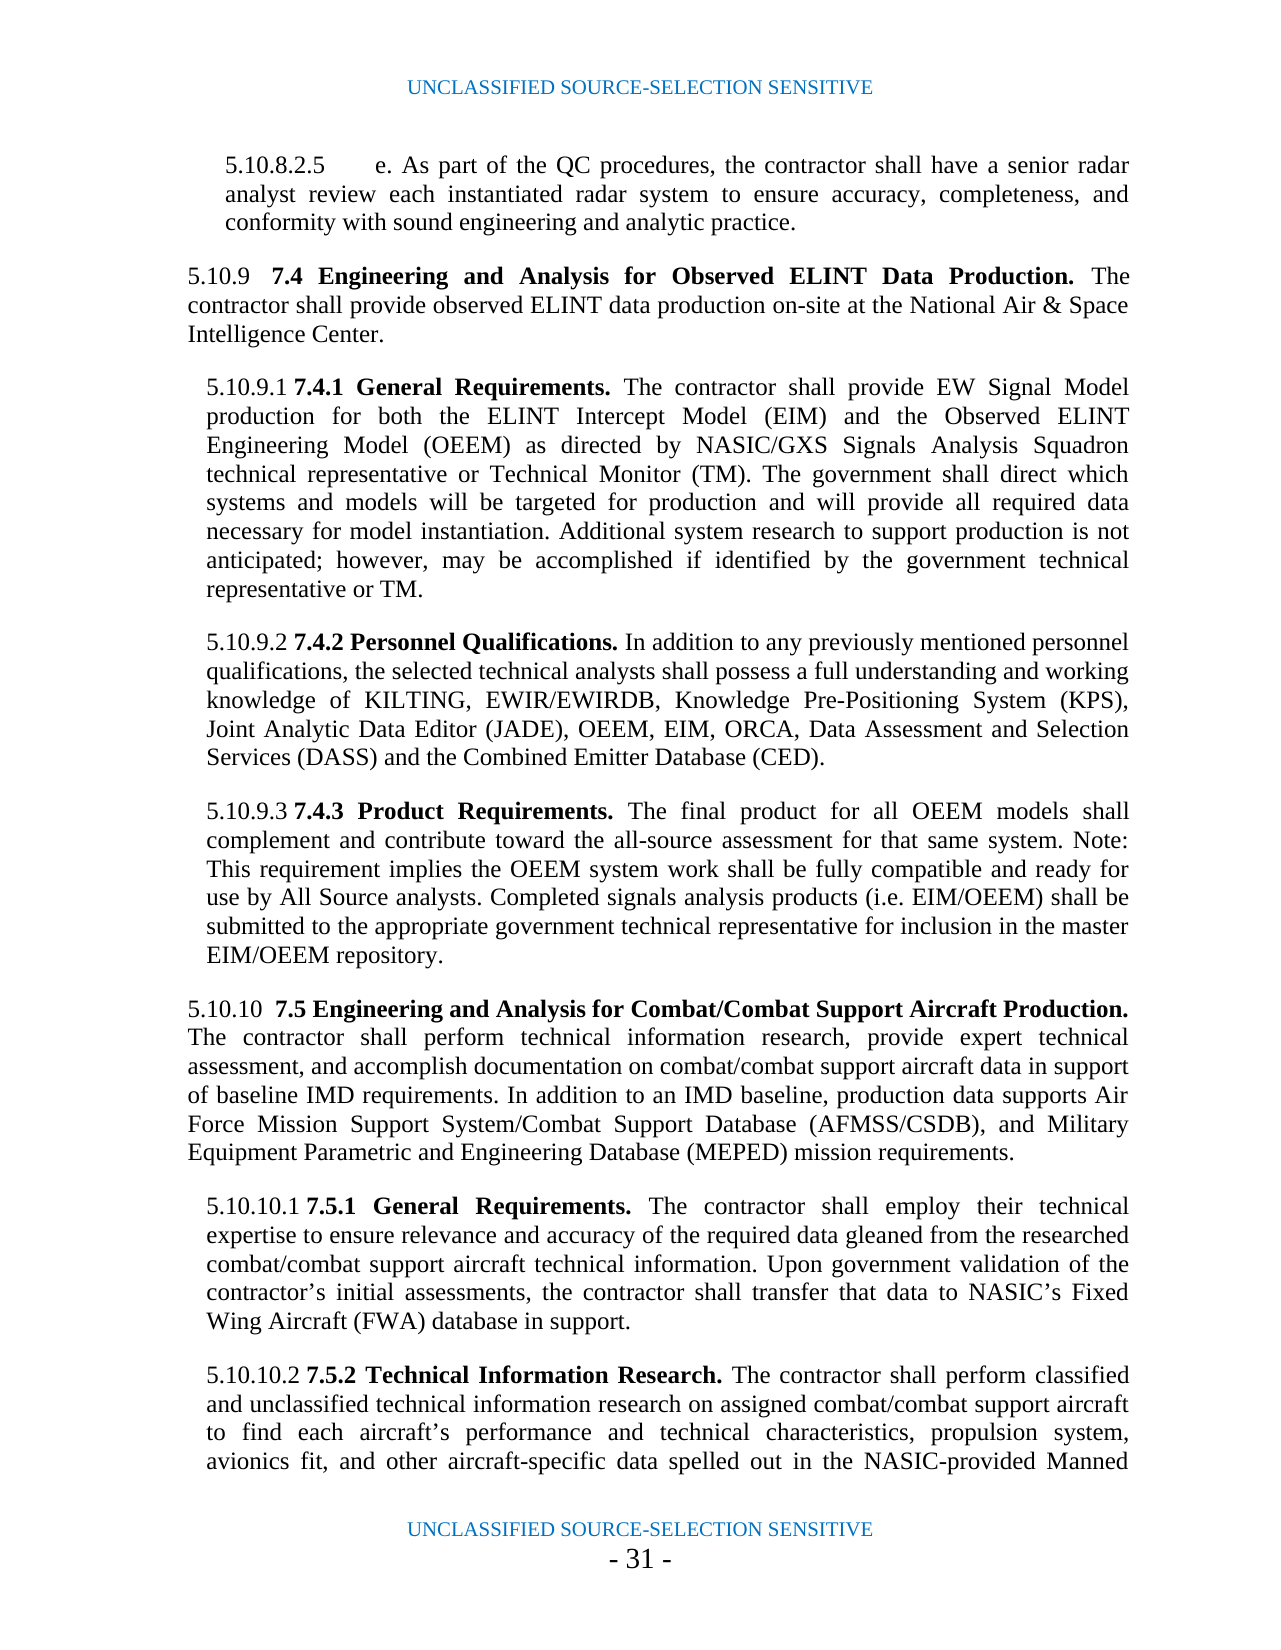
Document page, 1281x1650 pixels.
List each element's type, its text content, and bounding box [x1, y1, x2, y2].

list 7.4.1 General Requirements. The contractor shall provide EW Signal Model production for both the ELINT Intercept Model (EIM) and the Observed ELINT Engineering Model (OEEM) as directed by NASIC/GXS Signals Analysis Squadron technical representative or Technical Monitor (TM). The government shall direct which systems and models will be targeted for production and will provide all required data necessary for model instantiation. Additional system research to support production is not anticipated; however, may be accomplished if identified by the government technical representative or TM. [206, 372, 1130, 602]
list 7.5 Engineering and Analysis for Combat/Combat Support Aircraft Production. The contractor shall perform technical information research, provide expert technical assessment, and accomplish documentation on combat/combat support aircraft data in support of baseline IMD requirements. In addition to an IMD baseline, production data supports Air Force Mission Support System/Combat Support Database (AFMSS/CSDB), and Military Equipment Parametric and Engineering Database (MEPED) mission requirements. [187, 994, 1130, 1166]
list 7.4 Engineering and Analysis for Observed ELINT Data Production. The contractor shall provide observed ELINT data production on-site at the National Air & Space Intelligence Center. [187, 261, 1130, 347]
list 7.5.1 General Requirements. The contractor shall employ their technical expertise to ensure relevance and accuracy of the required data gleaned from the researched combat/combat support aircraft technical information. Upon government validation of the contractor’s initial assessments, the contractor shall transfer that data to NASIC’s Fixed Wing Aircraft (FWA) database in support. [206, 1191, 1130, 1335]
list 7.4.3 Product Requirements. The final product for all OEEM models shall complement and contribute toward the all-source assessment for that same system. Note: This requirement implies the OEEM system work shall be fully compatible and ready for use by All Source analysts. Completed signals analysis products (i.e. EIM/OEEM) shall be submitted to the appropriate government technical representative for inclusion in the master EIM/OEEM repository. [206, 796, 1130, 969]
list 7.4.2 Personnel Qualifications. In addition to any previously mentioned personnel qualifications, the selected technical analysts shall possess a full understanding and working knowledge of KILTING, EWIR/EWIRDB, Knowledge Pre-Positioning System (KPS), Joint Analytic Data Editor (JADE), OEEM, EIM, ORCA, Data Assessment and Selection Services (DASS) and the Combined Emitter Database (CED). [206, 627, 1130, 771]
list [206, 1360, 1130, 1475]
list e. As part of the QC procedures, the contractor shall have a senior radar analyst review each instantiated radar system to ensure accuracy, completeness, and conformity with sound engineering and analytic practice. [225, 150, 1130, 236]
